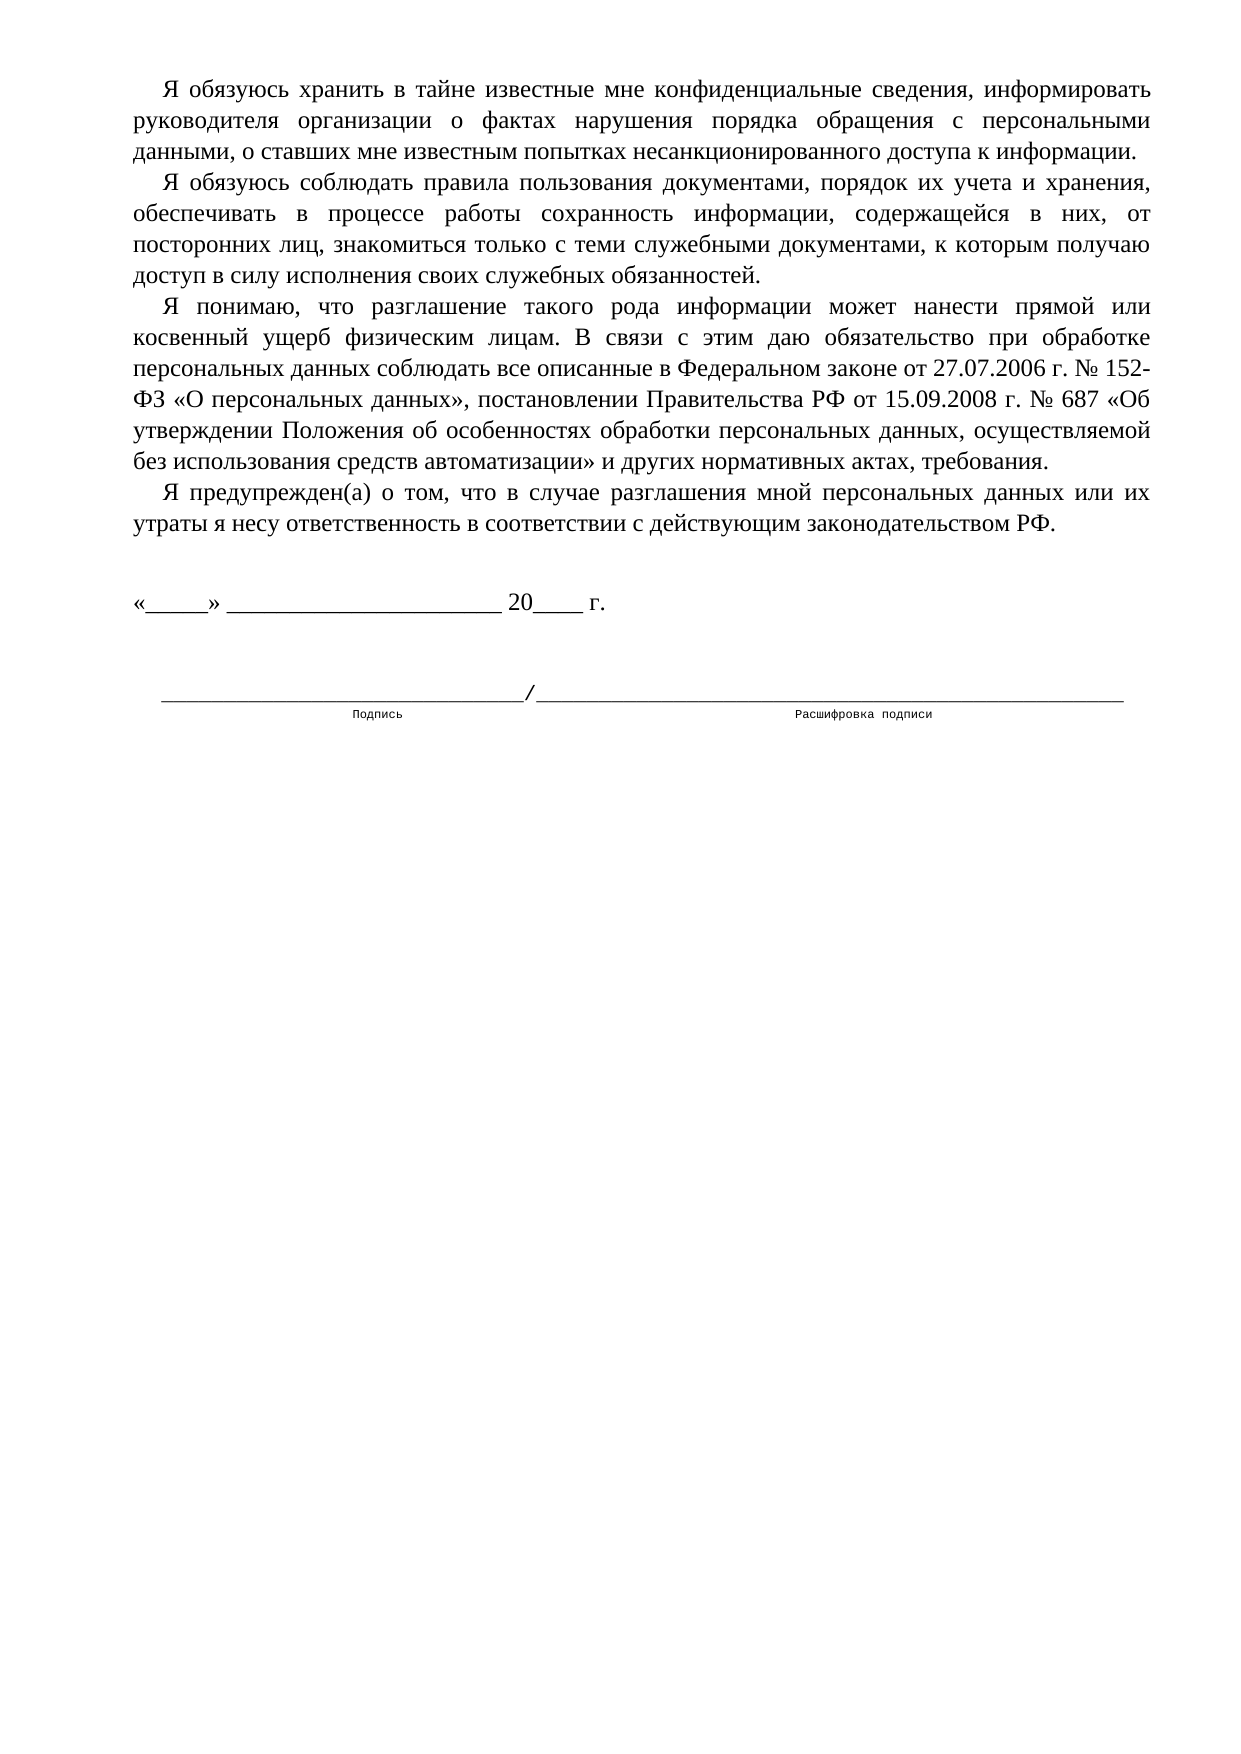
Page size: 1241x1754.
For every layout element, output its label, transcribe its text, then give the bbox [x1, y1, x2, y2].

text Я понимаю, что разглашение такого рода информации может нанести прямой или косвенный ущерб физическим лицам. В связи с этим даю обязательство при обработке персональных данных соблюдать все описанные в Федеральном законе от 27.07.2006 г. № 152-ФЗ «О персональных данных», постановлении Правительства РФ от 15.09.2008 г. № 687 «Об утверждении Положения об особенностях обработки персональных данных, осуществляемой без использования средств автоматизации» и других нормативных актах, требования. [133, 291, 1152, 475]
text «_____» ______________________ 20____ г. [133, 587, 1152, 616]
text _____________________________/_______________________________________________ Подпись Расшифровка подписи [133, 683, 1152, 732]
text Я предупрежден(а) о том, что в случае разглашения мной персональных данных или их утраты я несу ответственность в соответствии с действующим законодательством РФ. [133, 477, 1152, 537]
text Я обязуюсь соблюдать правила пользования документами, порядок их учета и хранения, обеспечивать в процессе работы сохранность информации, содержащейся в них, от посторонних лиц, знакомиться только с теми служебными документами, к которым получаю доступ в силу исполнения своих служебных обязанностей. [133, 167, 1152, 289]
text Я обязуюсь хранить в тайне известные мне конфиденциальные сведения, информировать руководителя организации о фактах нарушения порядка обращения с персональными данными, о ставших мне известным попытках несанкционированного доступа к информации. [133, 74, 1152, 165]
